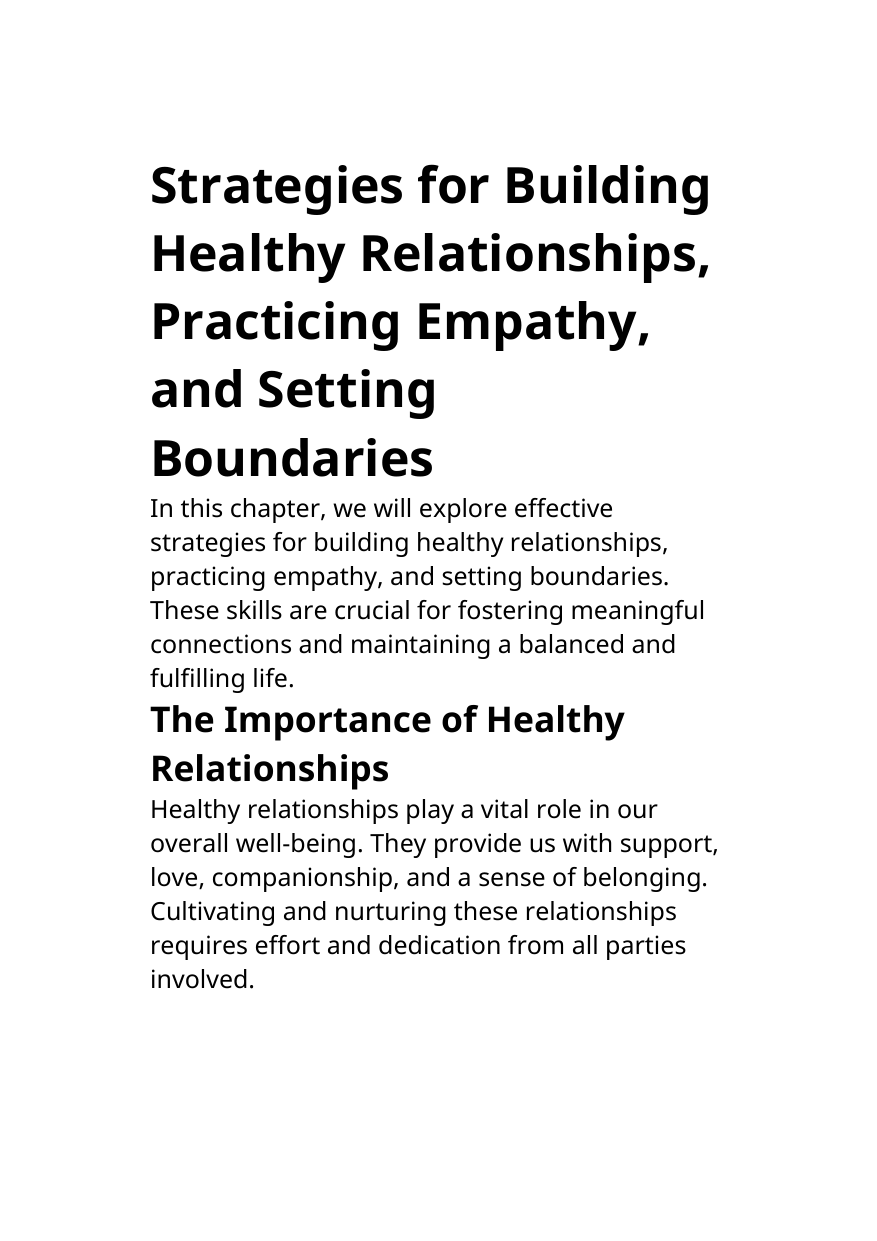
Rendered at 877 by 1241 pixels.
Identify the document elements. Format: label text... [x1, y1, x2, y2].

text In this chapter, we will explore effective strategies for building healthy relationships, practicing empathy, and setting boundaries. These skills are crucial for fostering meaningful connections and maintaining a balanced and fulfilling life. [150, 491, 727, 695]
subtitle The Importance of Healthy Relationships [150, 695, 727, 791]
text Healthy relationships play a vital role in our overall well-being. They provide us with support, love, companionship, and a sense of belonging. Cultivating and nurturing these relationships requires effort and dedication from all parties involved. [150, 791, 727, 996]
subtitle Strategies for Building Healthy Relationships, Practicing Empathy, and Setting Boundaries [150, 150, 727, 491]
